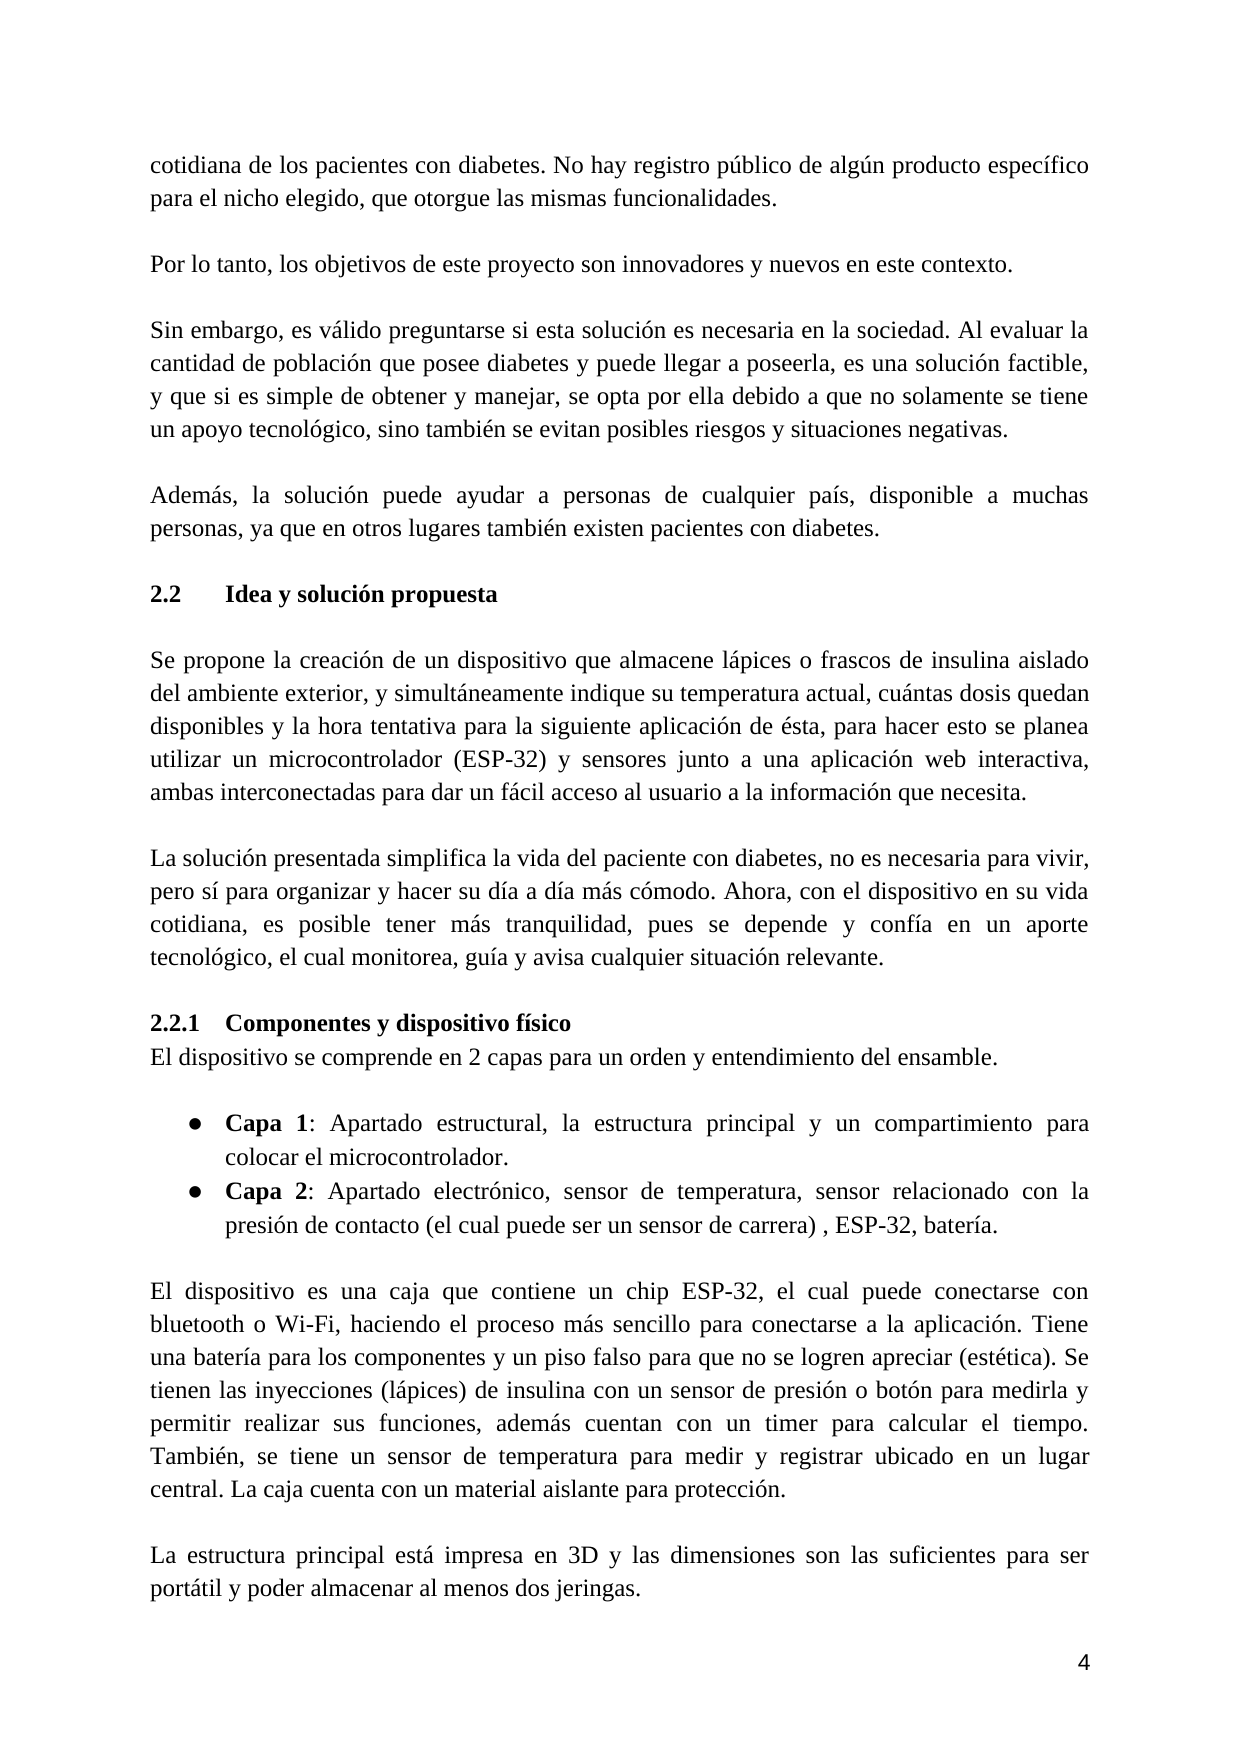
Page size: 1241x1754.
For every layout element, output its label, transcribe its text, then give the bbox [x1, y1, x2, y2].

list Capa 1: Apartado estructural, la estructura principal y un compartimiento para colocar el microcontrolador. [187, 1108, 1090, 1171]
text Se propone la creación de un dispositivo que almacene lápices o frascos de insulina aislado del ambiente exterior, y simultáneamente indique su temperatura actual, cuántas dosis quedan disponibles y la hora tentativa para la siguiente aplicación de ésta, para hacer esto se planea utilizar un microcontrolador (ESP-32) y sensores junto a una aplicación web interactiva, ambas interconectadas para dar un fácil acceso al usuario a la información que necesita. [150, 645, 1090, 806]
text El dispositivo se comprende en 2 capas para un orden y entendimiento del ensamble. [150, 1042, 1090, 1070]
text La solución presentada simplifica la vida del paciente con diabetes, no es necesaria para vivir, pero sí para organizar y hacer su día a día más cómodo. Ahora, con el dispositivo en su vida cotidiana, es posible tener más tranquilidad, pues se depende y confía en un aporte tecnológico, el cual monitorea, guía y avisa cualquier situación relevante. [150, 843, 1090, 971]
text Sin embargo, es válido preguntarse si esta solución es necesaria en la sociedad. Al evaluar la cantidad de población que posee diabetes y puede llegar a poseerla, es una solución factible, y que si es simple de obtener y manejar, se opta por ella debido a que no solamente se tiene un apoyo tecnológico, sino también se evitan posibles riesgos y situaciones negativas. [150, 315, 1090, 443]
text Por lo tanto, los objetivos de este proyecto son innovadores y nuevos en este contexto. [150, 249, 1090, 278]
list Capa 2: Apartado electrónico, sensor de temperatura, sensor relacionado con la presión de contacto (el cual puede ser un sensor de carrera) , ESP-32, batería. [187, 1175, 1090, 1239]
text El dispositivo es una caja que contiene un chip ESP-32, el cual puede conectarse con bluetooth o Wi-Fi, haciendo el proceso más sencillo para conectarse a la aplicación. Tiene una batería para los componentes y un piso falso para que no se logren apreciar (estética). Se tienen las inyecciones (lápices) de insulina con un sensor de presión o botón para medirla y permitir realizar sus funciones, además cuentan con un timer para calcular el tiempo. También, se tiene un sensor de temperatura para medir y registrar ubicado en un lugar central. La caja cuenta con un material aislante para protección. [150, 1276, 1090, 1503]
text La estructura principal está impresa en 3D y las dimensiones son las suficientes para ser portátil y poder almacenar al menos dos jeringas. [150, 1540, 1090, 1602]
text 2.2 Idea y solución propuesta [150, 579, 1090, 608]
text Además, la solución puede ayudar a personas de cualquier país, disponible a muchas personas, ya que en otros lugares también existen pacientes con diabetes. [150, 480, 1090, 542]
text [150, 150, 1090, 212]
text 2.2.1 Componentes y dispositivo físico [150, 1008, 1090, 1037]
